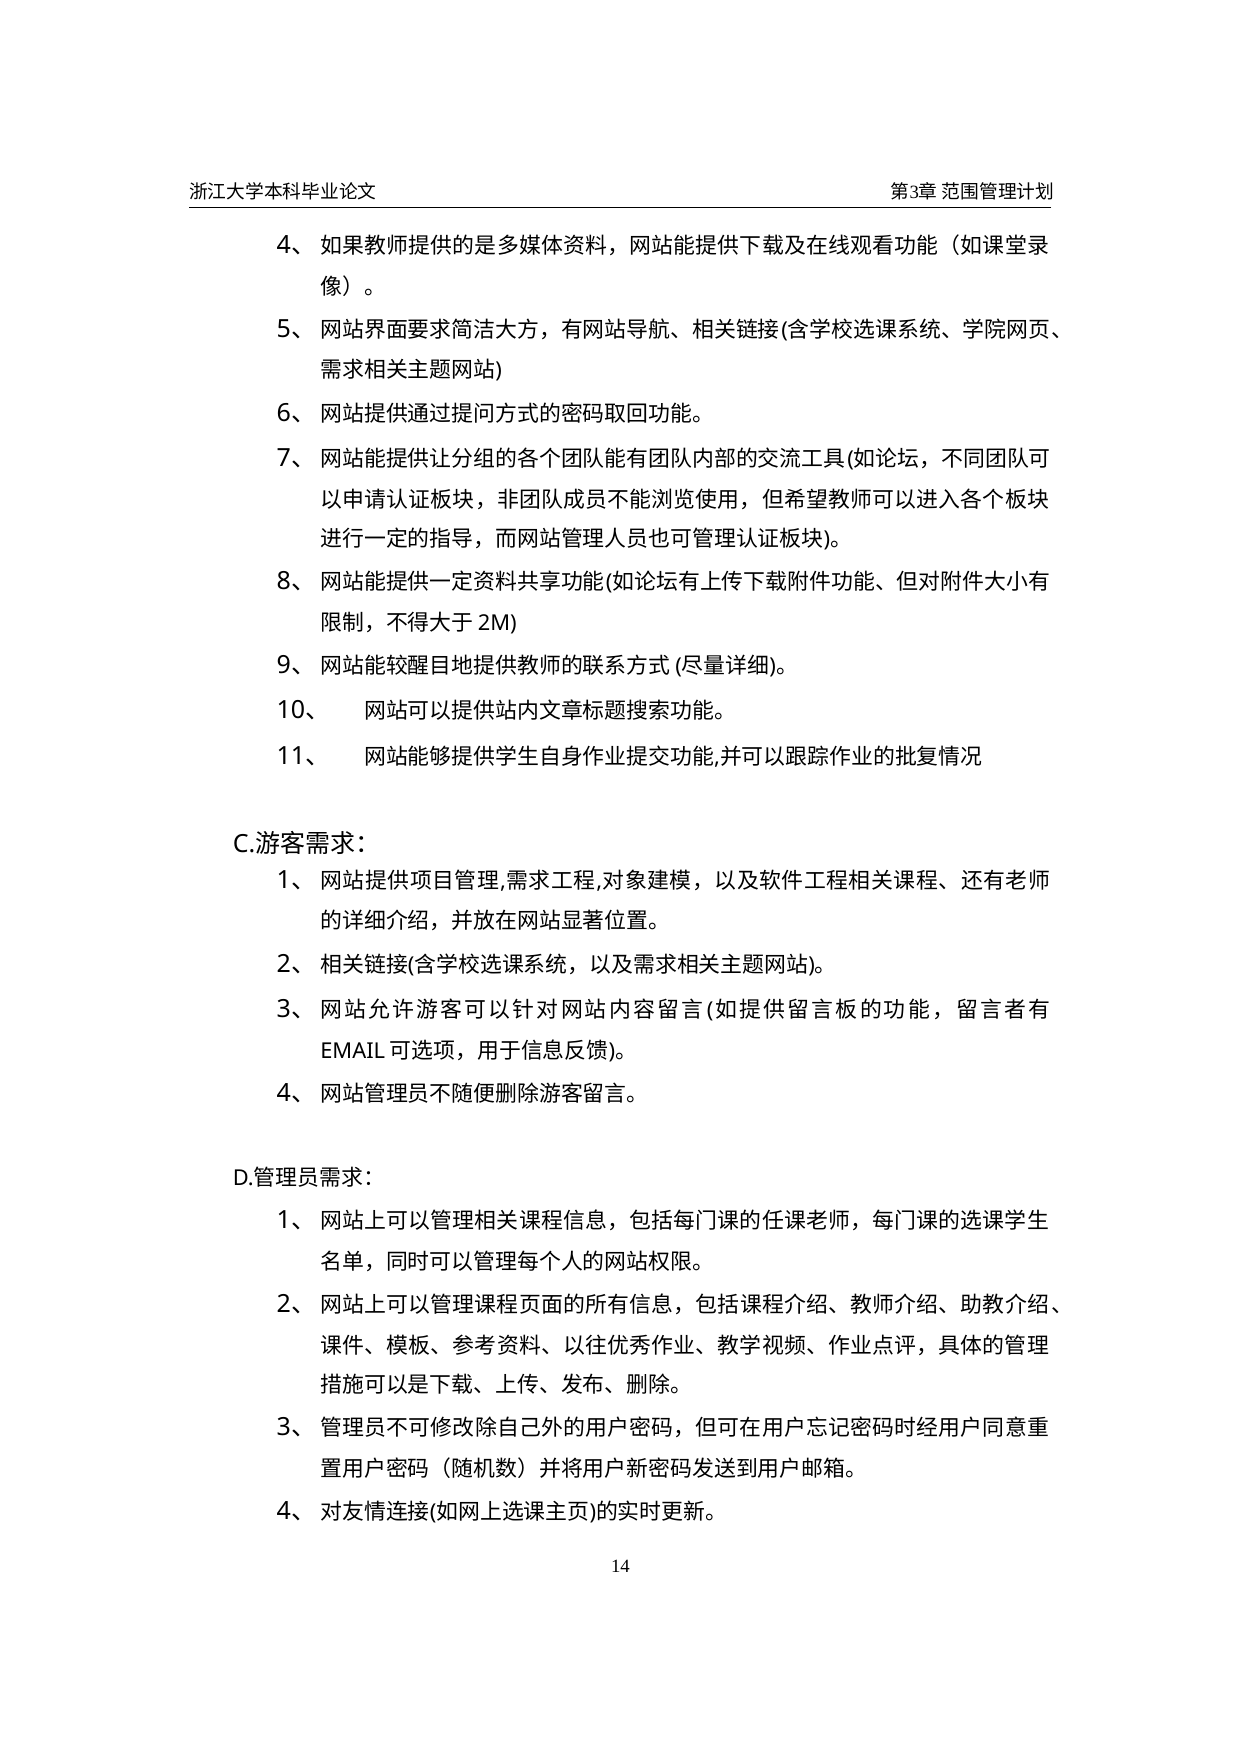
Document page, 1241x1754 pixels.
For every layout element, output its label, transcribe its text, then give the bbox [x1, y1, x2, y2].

list 网站管理员不随便删除游客留言。 [276, 1072, 1051, 1108]
list 网站上可以管理课程页面的所有信息，包括课程介绍、教师介绍、助教介绍、课件、模板、参考资料、以往优秀作业、教学视频、作业点评，具体的管理措施可以是下载、上传、发布、删除。 [276, 1283, 1051, 1399]
list 网站界面要求简洁大方，有网站导航、相关链接(含学校选课系统、学院网页、需求相关主题网站) [276, 308, 1051, 384]
list 网站提供通过提问方式的密码取回功能。 [276, 392, 1051, 428]
list 网站能提供让分组的各个团队能有团队内部的交流工具(如论坛，不同团队可以申请认证板块，非团队成员不能浏览使用，但希望教师可以进入各个板块进行一定的指导，而网站管理人员也可管理认证板块)。 [276, 437, 1051, 553]
text C.游客需求： [189, 823, 1051, 859]
list 网站能提供一定资料共享功能(如论坛有上传下载附件功能、但对附件大小有限制，不得大于2M) [276, 561, 1051, 637]
list 网站提供项目管理,需求工程,对象建模，以及软件工程相关课程、还有老师的详细介绍，并放在网站显著位置。 [276, 859, 1051, 935]
list 网站能较醒目地提供教师的联系方式 (尽量详细)。 [276, 645, 1051, 681]
list 网站可以提供站内文章标题搜索功能。 [276, 690, 1051, 726]
list 网站上可以管理相关课程信息，包括每门课的任课老师，每门课的选课学生名单，同时可以管理每个人的网站权限。 [276, 1200, 1051, 1276]
list 如果教师提供的是多媒体资料，网站能提供下载及在线观看功能（如课堂录像）。 [276, 224, 1051, 300]
list 网站能够提供学生自身作业提交功能,并可以跟踪作业的批复情况 [276, 735, 1051, 772]
text D.管理员需求： [189, 1160, 1051, 1192]
list 相关链接(含学校选课系统，以及需求相关主题网站)。 [276, 943, 1051, 979]
list 对友情连接(如网上选课主页)的实时更新。 [276, 1491, 1051, 1527]
list 管理员不可修改除自己外的用户密码，但可在用户忘记密码时经用户同意重置用户密码（随机数）并将用户新密码发送到用户邮箱。 [276, 1407, 1051, 1483]
list 网站允许游客可以针对网站内容留言(如提供留言板的功能，留言者有EMAIL可选项，用于信息反馈)。 [276, 988, 1051, 1064]
